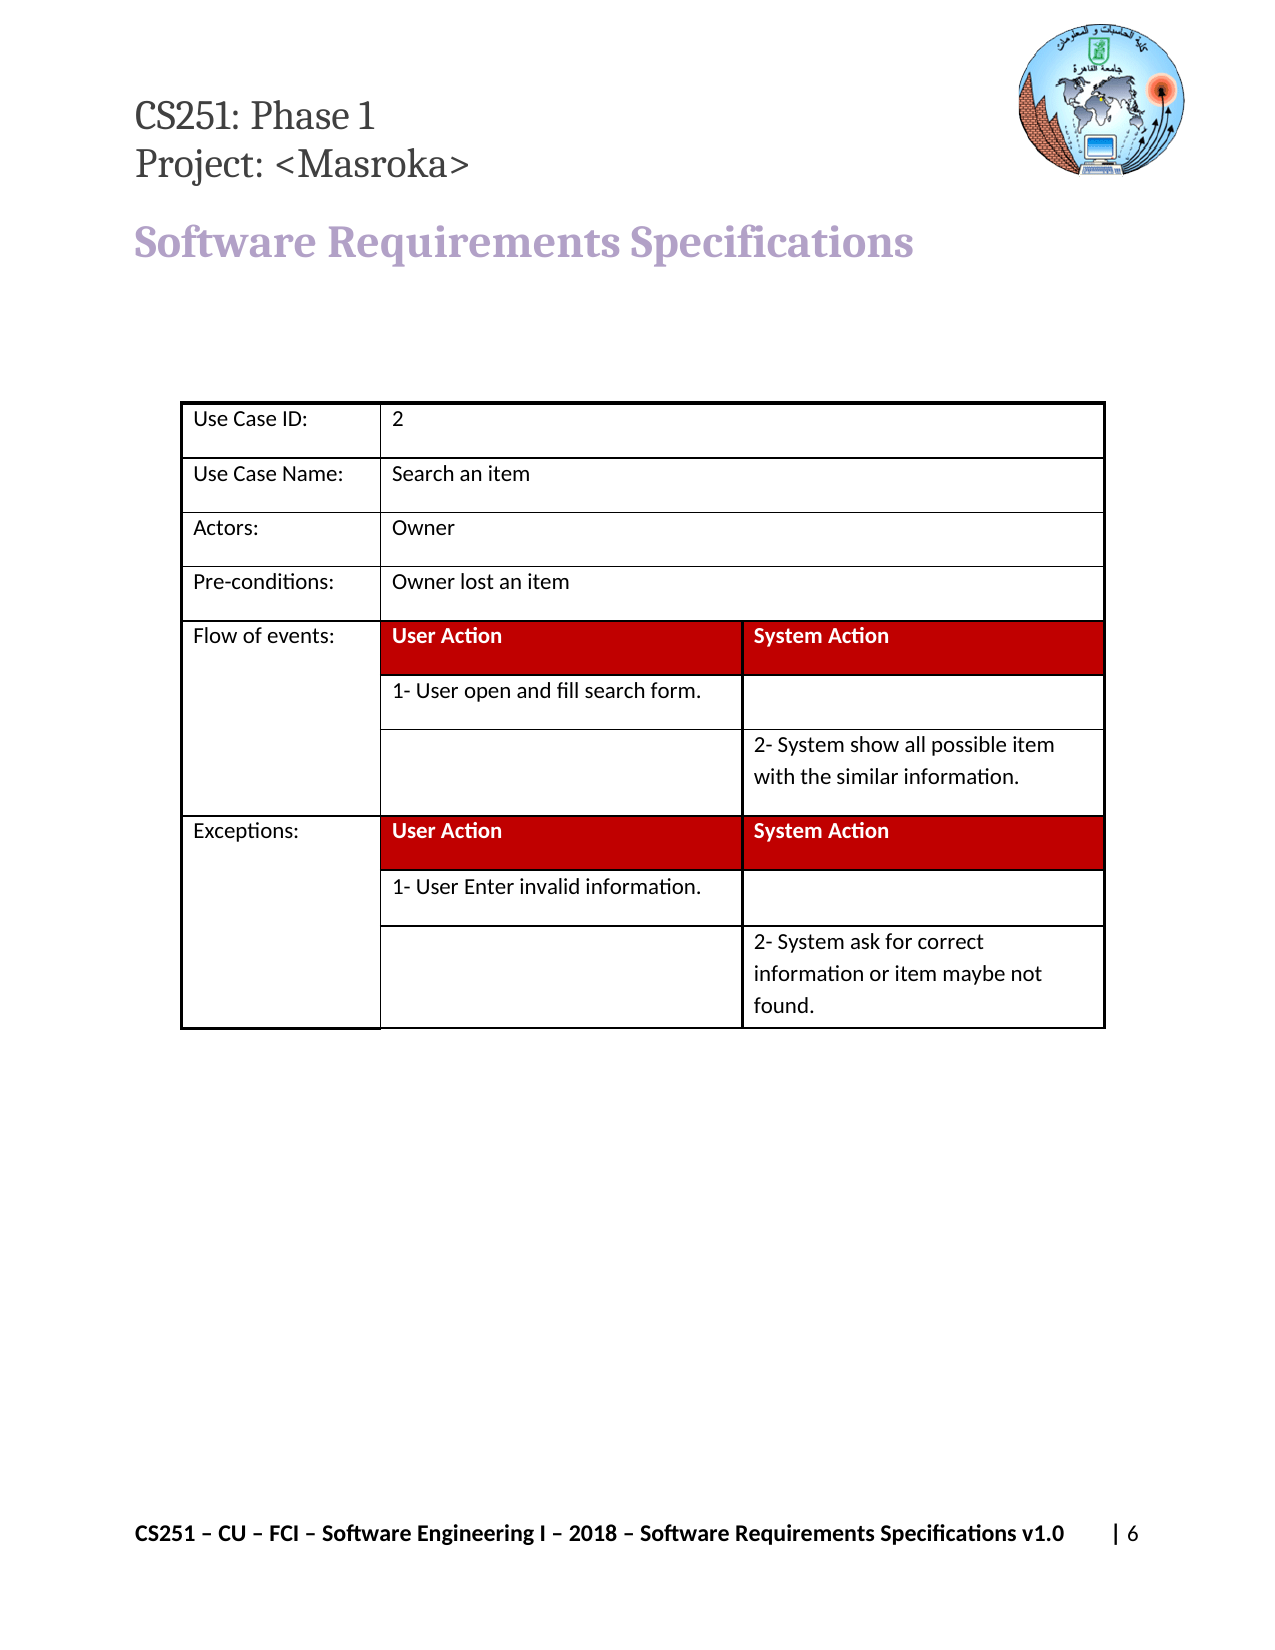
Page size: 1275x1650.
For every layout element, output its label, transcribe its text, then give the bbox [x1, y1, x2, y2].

table_header Use Case ID: [183, 405, 380, 457]
table_cell 2- System ask for correct information or item maybe not found. [744, 927, 1103, 1027]
table_cell Actors: [183, 513, 380, 566]
table_cell Pre-conditions: [183, 567, 380, 620]
table_cell Search an item [381, 459, 1103, 512]
table_cell Owner [381, 513, 1103, 566]
table_cell 2- System show all possible item with the similar information. [744, 730, 1103, 815]
picture [1018, 24, 1186, 180]
table_cell Use Case Name: [183, 459, 380, 512]
table_cell [381, 927, 741, 1027]
table_cell Exceptions: [183, 817, 380, 1027]
table_cell System Action [744, 622, 1103, 674]
table_cell Flow of events: [183, 622, 380, 815]
table_cell User Action [381, 622, 741, 674]
table_header 2 [381, 405, 1103, 457]
table_cell User Action [381, 817, 741, 869]
table_cell 1- User Enter invalid information. [381, 871, 741, 925]
table_cell 1- User open and fill search form. [381, 676, 741, 729]
table_cell Owner lost an item [381, 567, 1103, 620]
table_cell System Action [744, 817, 1103, 869]
table_cell [744, 676, 1103, 729]
table_cell [381, 730, 741, 815]
table_cell [744, 871, 1103, 925]
